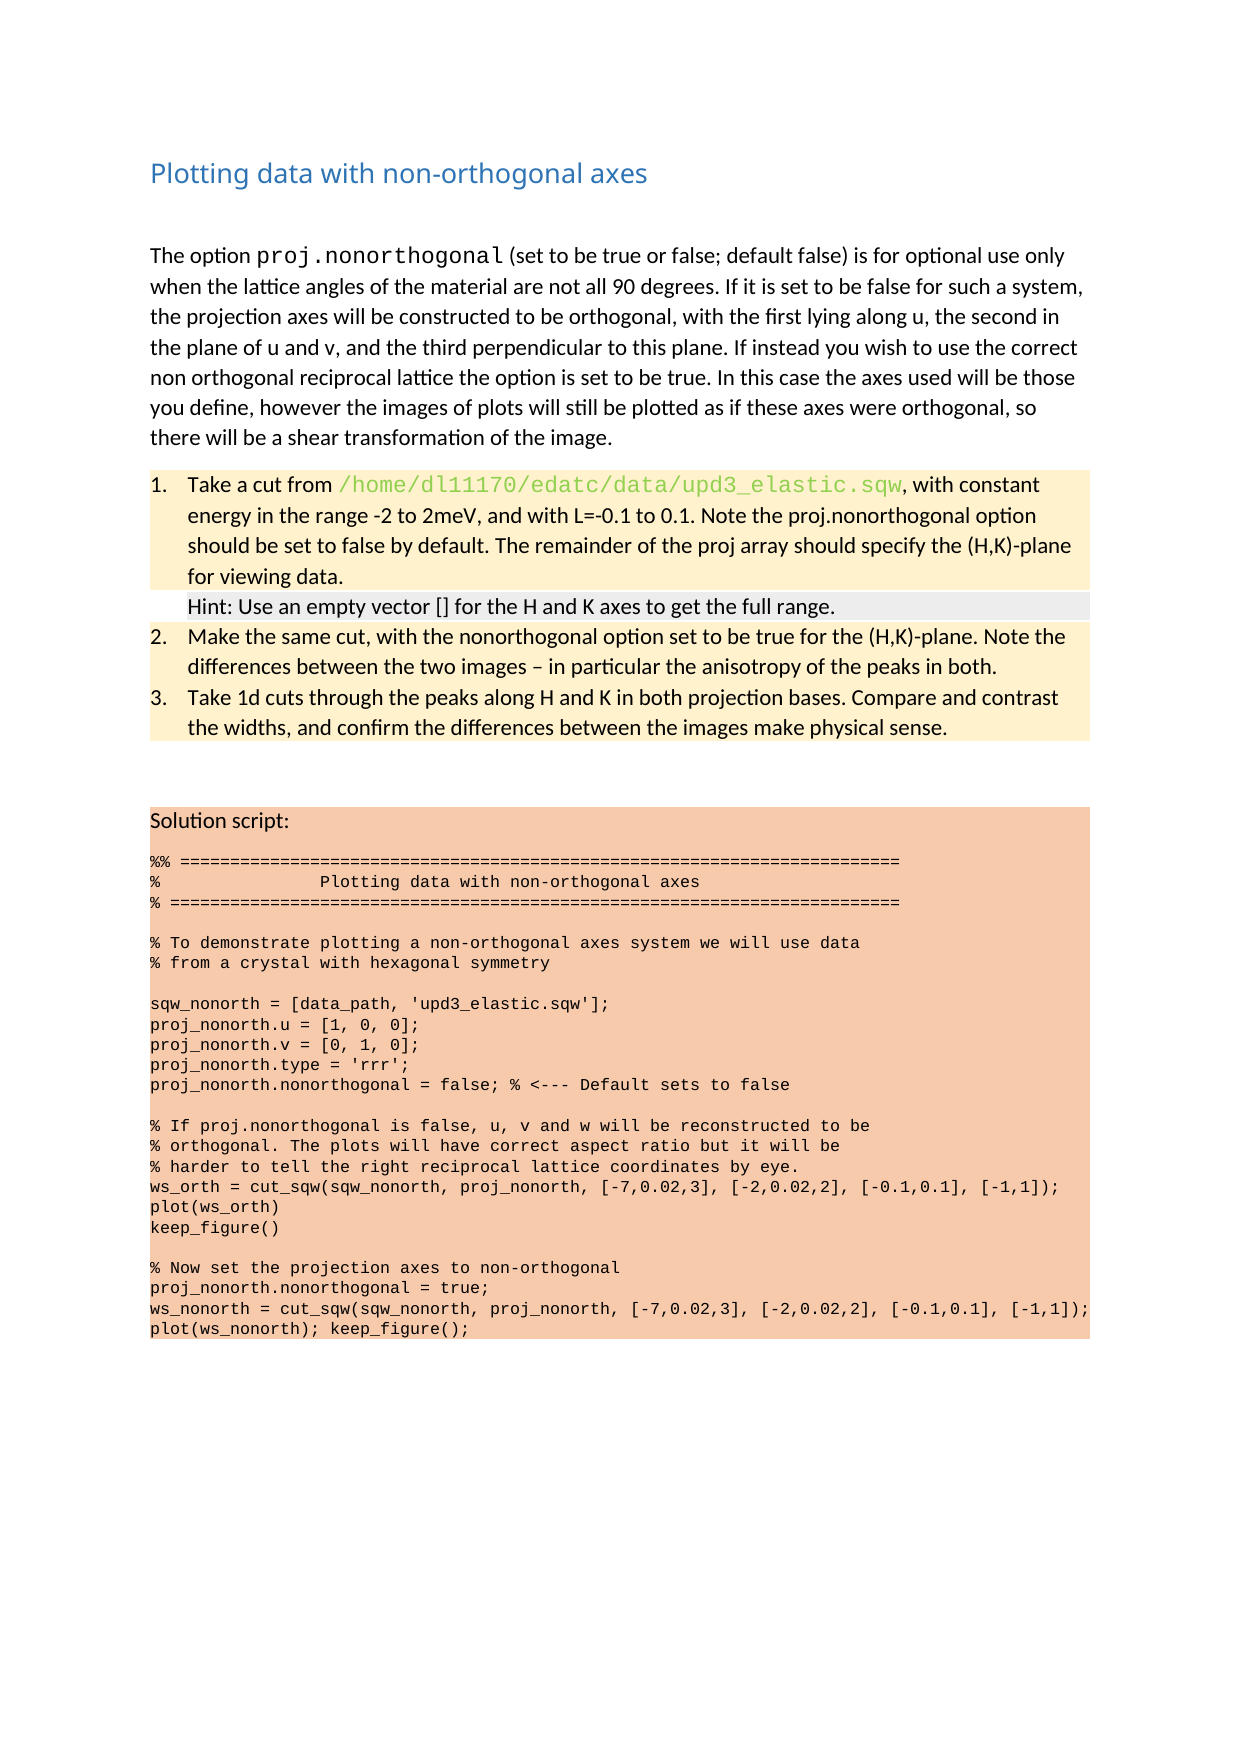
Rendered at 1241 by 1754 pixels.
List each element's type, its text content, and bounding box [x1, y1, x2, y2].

text % If proj.nonorthogonal is false, u, v and w will be reconstructed to be [150, 1118, 1090, 1136]
text proj_nonorth.type = 'rrr'; [150, 1057, 1090, 1076]
text % Now set the projection axes to non-orthogonal [150, 1260, 1090, 1279]
text ws_orth = cut_sqw(sqw_nonorth, proj_nonorth, [-7,0.02,3], [-2,0.02,2], [-0.1,0.1], [-1,1]); [150, 1178, 1090, 1197]
text % harder to tell the right reciprocal lattice coordinates by eye. [150, 1158, 1090, 1177]
subtitle Plotting data with non-orthogonal axes [150, 154, 1090, 191]
list Take a cut from /home/dl11170/edatc/data/upd3_elastic.sqw, with constant energy in the range -2 to 2meV, and with L=-0.1 to 0.1. Note the proj.nonorthogonal option should be set to false by default. The remainder of the proj array should specify the (H,K)-plane for viewing data. [150, 470, 1090, 590]
list Hint: Use an empty vector [] for the H and K axes to get the full range. [187, 592, 1090, 620]
text plot(ws_orth) [150, 1199, 1090, 1218]
text plot(ws_nonorth); keep_figure(); [150, 1321, 1090, 1339]
text sqw_nonorth = [data_path, 'upd3_elastic.sqw']; [150, 996, 1090, 1014]
text ws_nonorth = cut_sqw(sqw_nonorth, proj_nonorth, [-7,0.02,3], [-2,0.02,2], [-0.1,0.1], [-1,1]); [150, 1300, 1090, 1319]
text % from a crystal with hexagonal symmetry [150, 955, 1090, 974]
text %% ======================================================================== [150, 853, 1090, 872]
text proj_nonorth.u = [1, 0, 0]; [150, 1016, 1090, 1035]
text keep_figure() [150, 1219, 1090, 1238]
text Solution script: [150, 807, 1090, 835]
text proj_nonorth.v = [0, 1, 0]; [150, 1036, 1090, 1055]
text % ========================================================================= [150, 894, 1090, 913]
text % orthogonal. The plots will have correct aspect ratio but it will be [150, 1138, 1090, 1157]
text % Plotting data with non-orthogonal axes [150, 874, 1090, 893]
text proj_nonorth.nonorthogonal = false; % <--- Default sets to false [150, 1077, 1090, 1096]
text proj_nonorth.nonorthogonal = true; [150, 1280, 1090, 1299]
list Make the same cut, with the nonorthogonal option set to be true for the (H,K)-plane. Note the differences between the two images – in particular the anisotropy of the peaks in both. [150, 622, 1090, 681]
list Take 1d cuts through the peaks along H and K in both projection bases. Compare and contrast the widths, and confirm the differences between the images make physical sense. [150, 683, 1090, 741]
text % To demonstrate plotting a non-orthogonal axes system we will use data [150, 935, 1090, 954]
text The option proj.nonorthogonal (set to be true or false; default false) is for optional use only when the lattice angles of the material are not all 90 degrees. If it is set to be false for such a system, the projection axes will be constructed to be orthogonal, with the first lying along u, the second in the plane of u and v, and the third perpendicular to this plane. If instead you wish to use the correct non orthogonal reciprocal lattice the option is set to be true. In this case the axes used will be those you define, however the images of plots will still be plotted as if these axes were orthogonal, so there will be a shear transformation of the image. [150, 241, 1090, 451]
